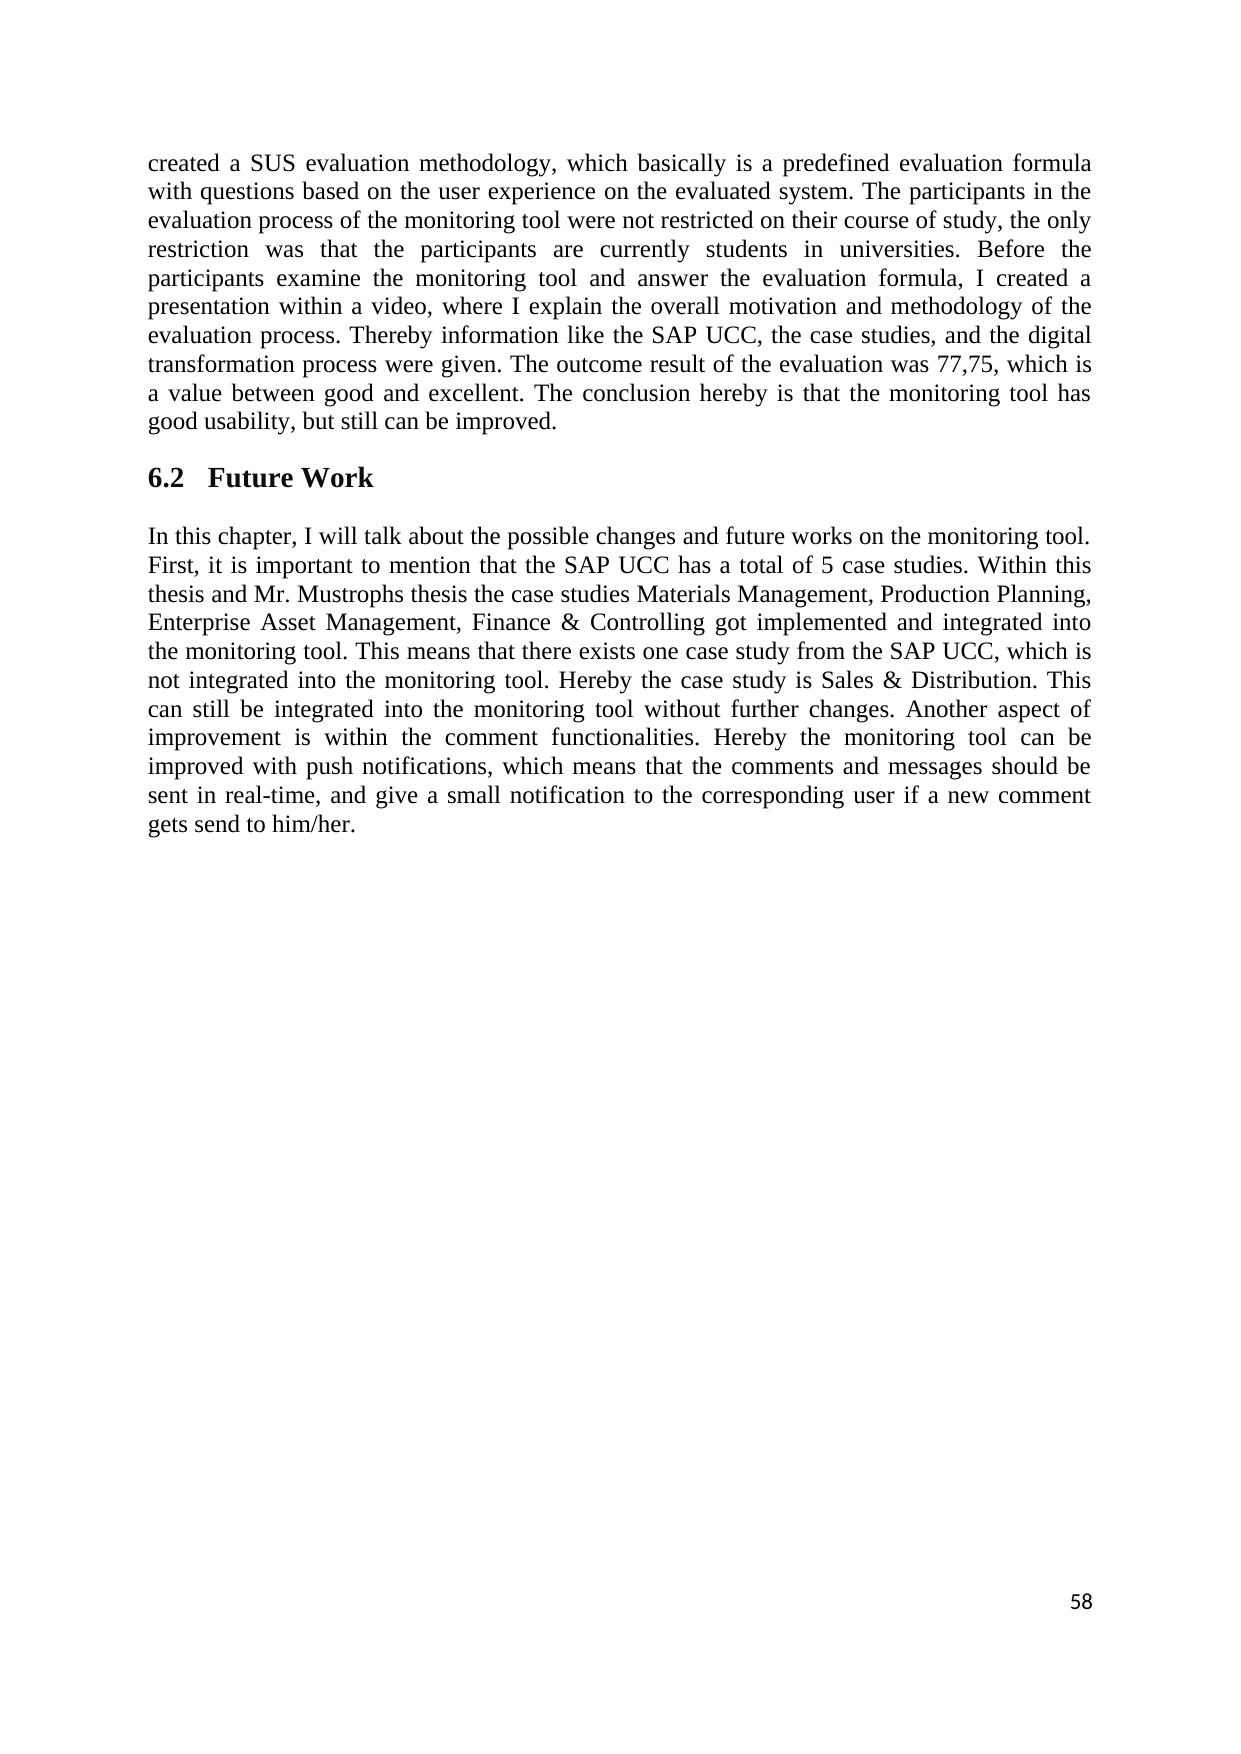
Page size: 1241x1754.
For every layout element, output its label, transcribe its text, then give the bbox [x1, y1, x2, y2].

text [148, 148, 1093, 435]
subtitle Future Work [148, 460, 1093, 494]
text In this chapter, I will talk about the possible changes and future works on the monitoring tool. First, it is important to mention that the SAP UCC has a total of 5 case studies. Within this thesis and Mr. Mustrophs thesis the case studies Materials Management, Production Planning, Enterprise Asset Management, Finance & Controlling got implemented and integrated into the monitoring tool. This means that there exists one case study from the SAP UCC, which is not integrated into the monitoring tool. Hereby the case study is Sales & Distribution. This can still be integrated into the monitoring tool without further changes. Another aspect of improvement is within the comment functionalities. Hereby the monitoring tool can be improved with push notifications, which means that the comments and messages should be sent in real-time, and give a small notification to the corresponding user if a new comment gets send to him/her. [148, 521, 1093, 837]
